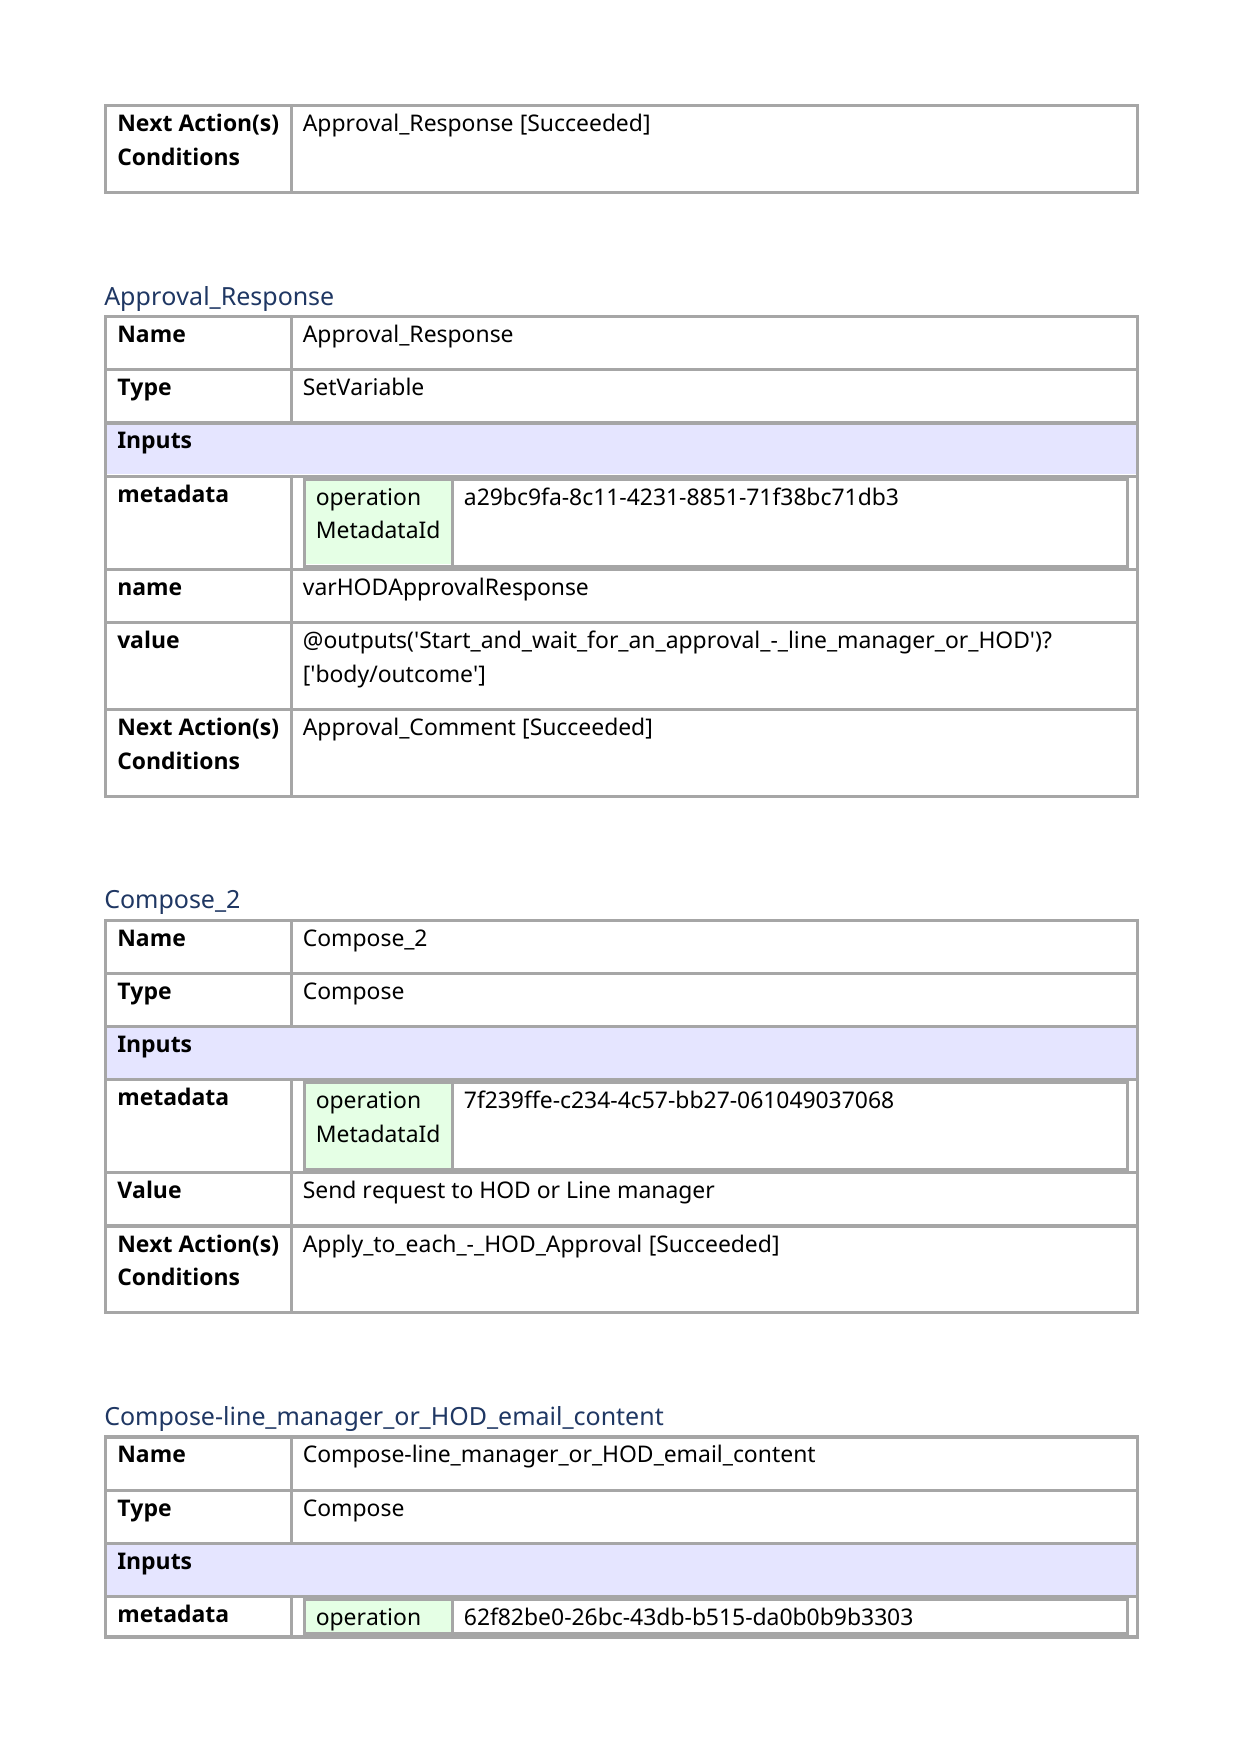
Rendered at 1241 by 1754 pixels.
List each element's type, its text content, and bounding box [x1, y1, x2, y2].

table_cell [293, 1081, 303, 1171]
table_cell Next Action(s) Conditions [107, 711, 290, 794]
table_cell Next Action(s) Conditions [107, 1228, 290, 1311]
subtitle Approval_Response [104, 278, 1136, 312]
table_cell [1129, 1598, 1136, 1635]
table_cell SetVariable [293, 371, 1136, 421]
subtitle Compose_2 [104, 882, 1136, 916]
table_cell Compose [293, 975, 1136, 1025]
table_cell [454, 1601, 1126, 1632]
subtitle Compose-line_manager_or_HOD_email_content [104, 1398, 1136, 1433]
table_cell Approval_Response [Succeeded] [293, 107, 1136, 191]
table_cell Type [107, 975, 290, 1025]
table_cell Next Action(s) Conditions [107, 107, 290, 191]
table_cell Type [107, 371, 290, 421]
table_cell Inputs [107, 1545, 1136, 1595]
table_cell name [107, 571, 290, 621]
table_cell [1129, 1081, 1136, 1171]
table_cell Value [107, 1174, 290, 1224]
table_header Compose-line_manager_or_HOD_email_content [293, 1439, 1136, 1488]
table_cell value [107, 624, 290, 708]
table_cell Apply_to_each_-_HOD_Approval [Succeeded] [293, 1228, 1136, 1311]
table_cell varHODApprovalResponse [293, 571, 1136, 621]
table_header Name [107, 1439, 290, 1488]
table_cell Inputs [107, 1028, 1136, 1078]
table_cell metadata [107, 1598, 290, 1635]
table_cell Inputs [107, 425, 1136, 474]
table_cell [1129, 478, 1136, 568]
table_cell [293, 1598, 303, 1635]
table_cell [293, 478, 303, 568]
table_cell Send request to HOD or Line manager [293, 1174, 1136, 1224]
table_header Name [107, 318, 290, 368]
table_cell Type [107, 1492, 290, 1542]
table_cell metadata [107, 478, 290, 568]
table_cell [454, 481, 1126, 565]
table_header Name [107, 922, 290, 972]
table_cell [454, 1084, 1126, 1168]
table_header Approval_Response [293, 318, 1136, 368]
table_cell metadata [107, 1081, 290, 1171]
table_cell Compose [293, 1492, 1136, 1542]
table_cell Approval_Comment [Succeeded] [293, 711, 1136, 794]
table_header Compose_2 [293, 922, 1136, 972]
table_cell @outputs('Start_and_wait_for_an_approval_-_line_manager_or_HOD')?['body/outcome'] [293, 624, 1136, 708]
